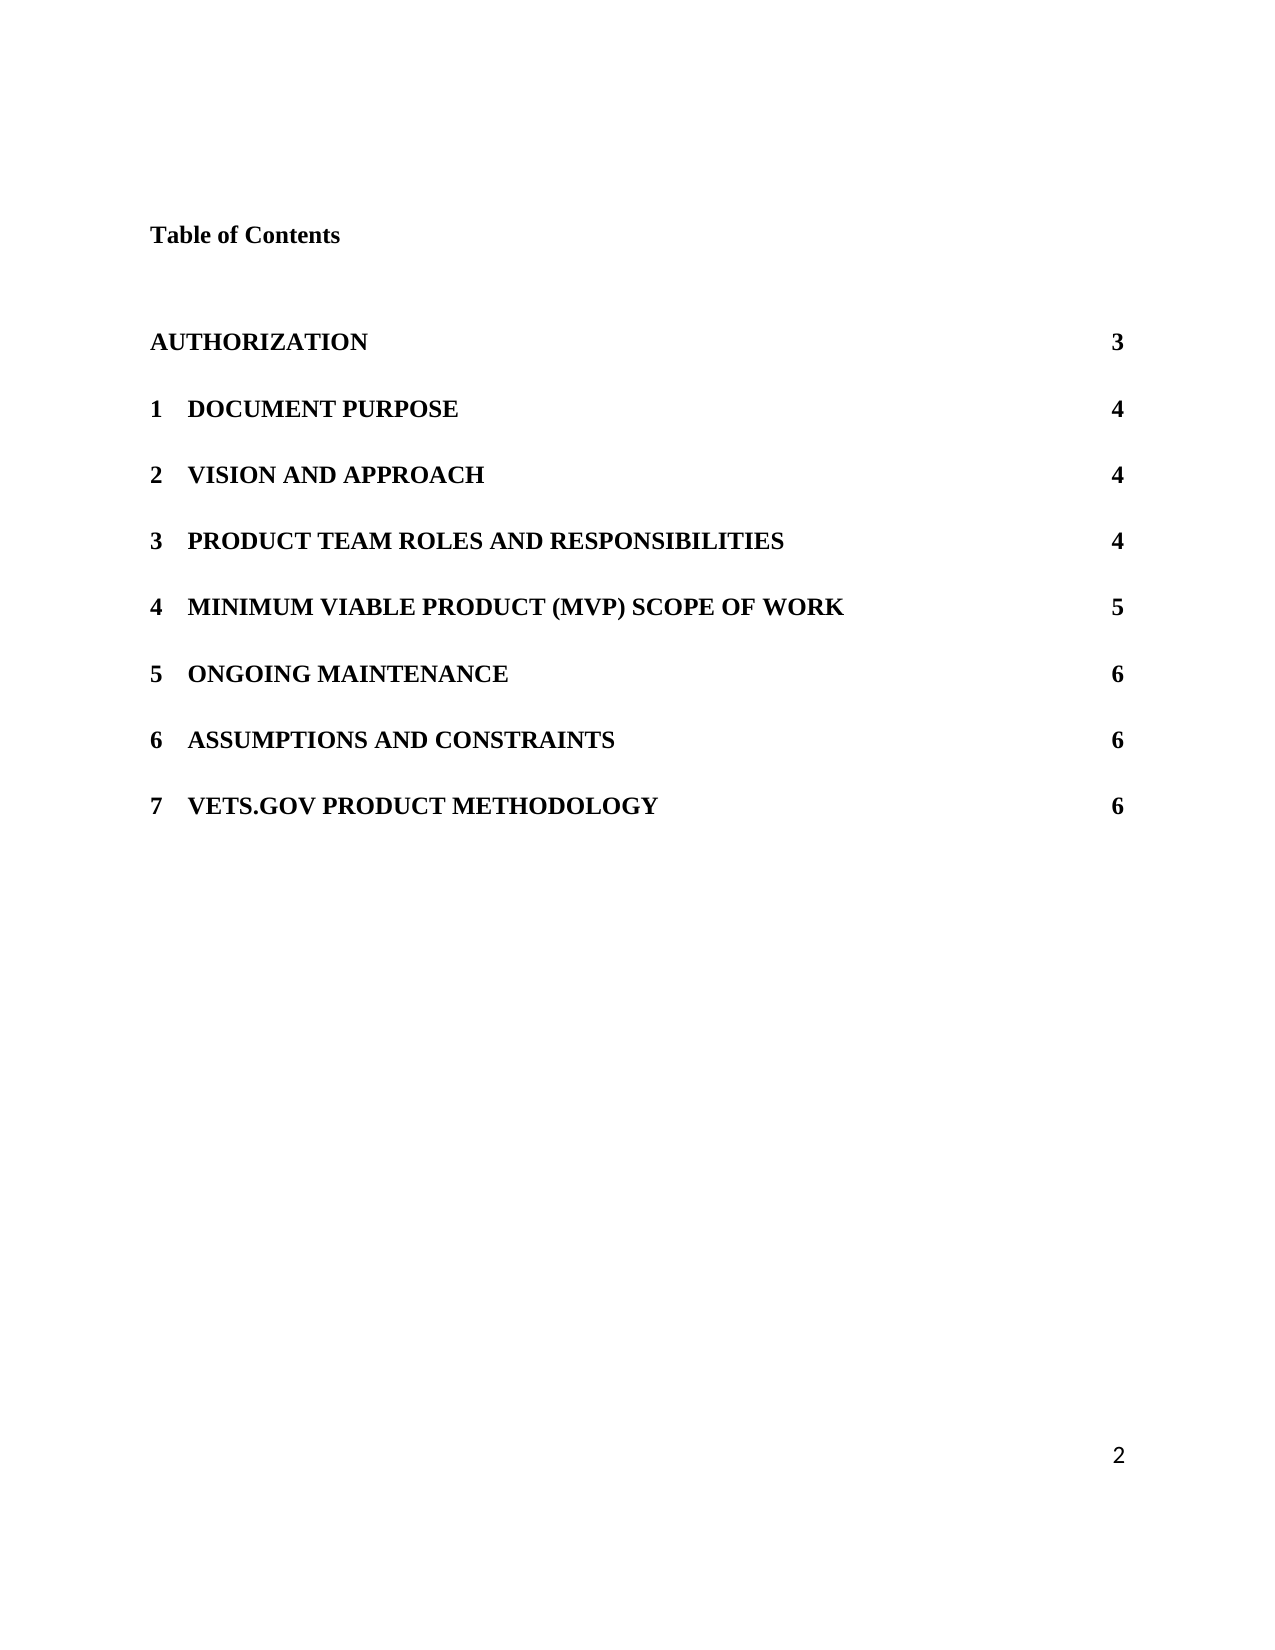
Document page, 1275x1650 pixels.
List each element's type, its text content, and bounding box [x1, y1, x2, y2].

text 2 Vision and Approach 4 [150, 460, 1125, 489]
text 1 Document Purpose 4 [150, 394, 1125, 422]
text 3 Product Team Roles and Responsibilities 4 [150, 526, 1125, 555]
text 4 Minimum Viable Product (MVP) Scope of Work 5 [150, 592, 1125, 621]
text Authorization 3 [150, 327, 1125, 356]
text Table of Contents [150, 220, 1125, 249]
text 6 Assumptions and Constraints 6 [150, 725, 1125, 754]
text 5 Ongoing Maintenance 6 [150, 659, 1125, 687]
text 7 Vets.gov Product Methodology 6 [150, 791, 1125, 820]
